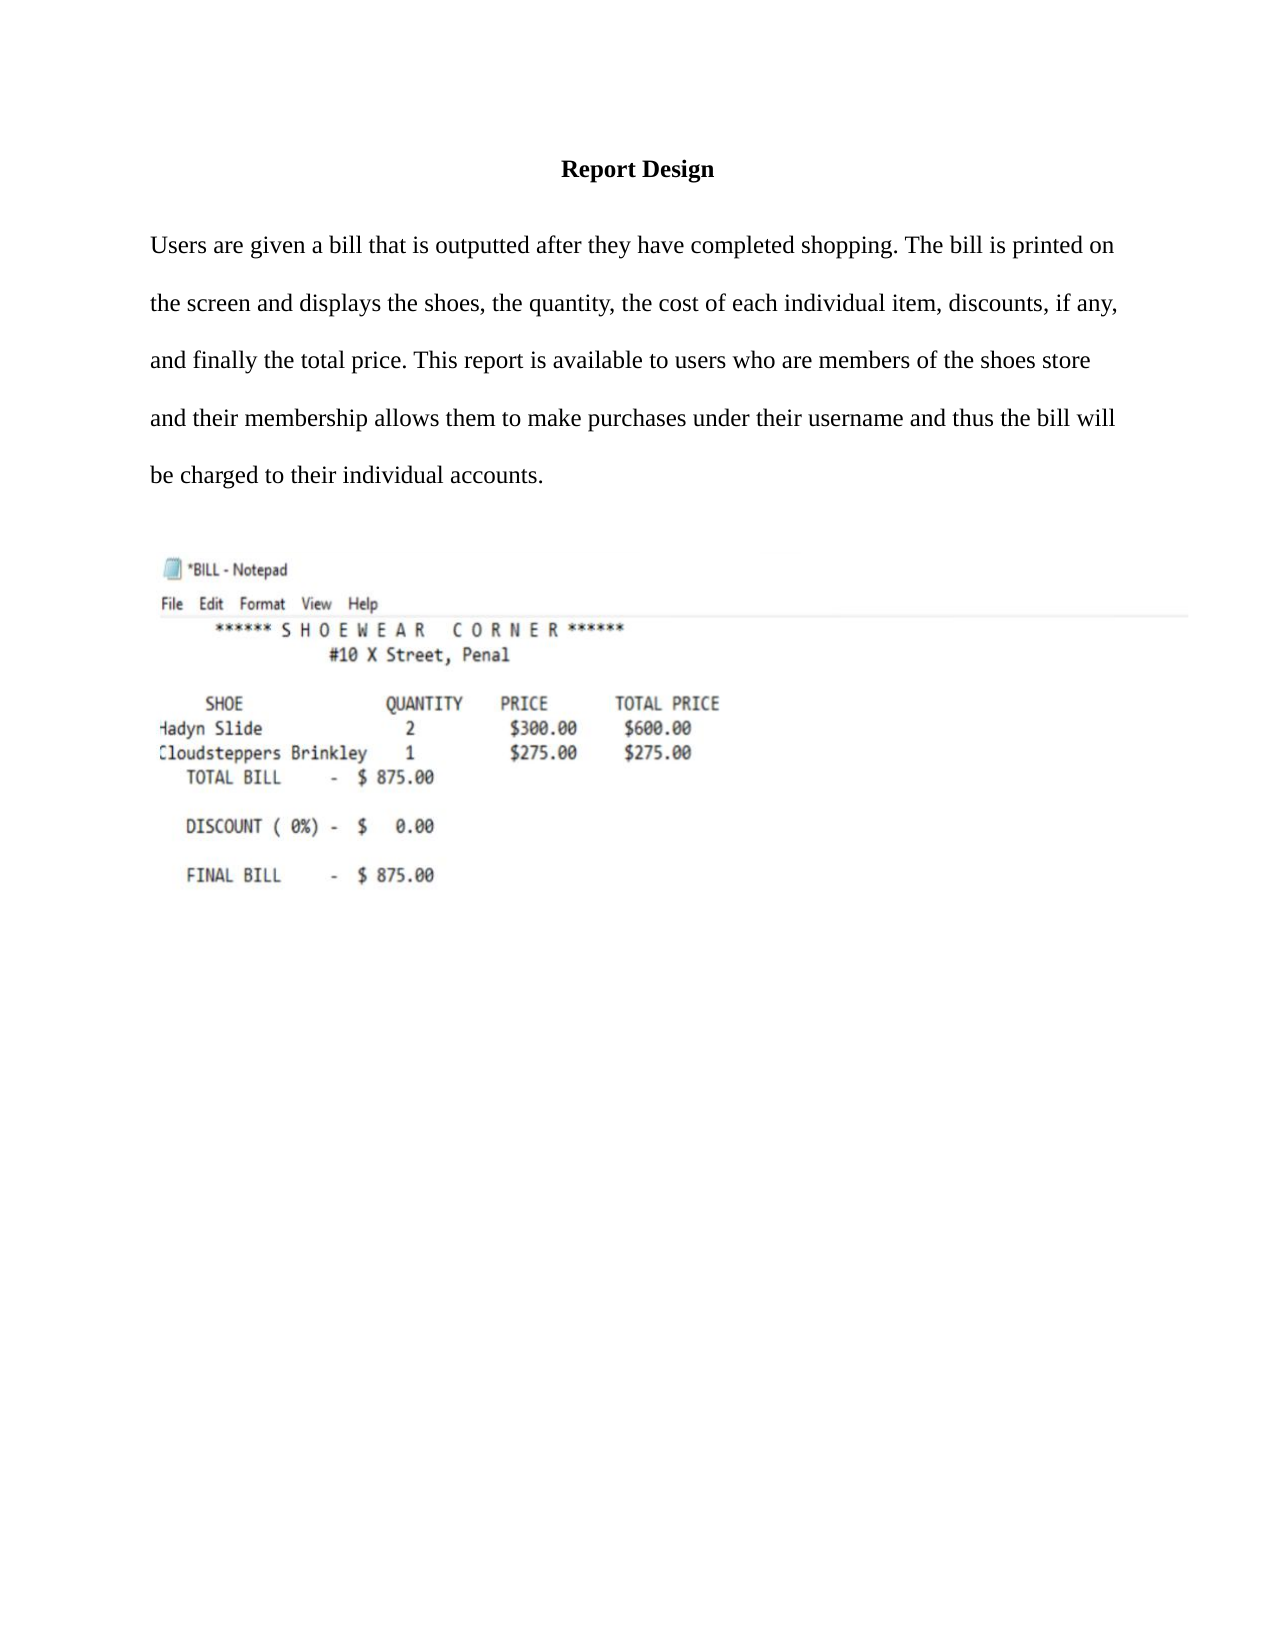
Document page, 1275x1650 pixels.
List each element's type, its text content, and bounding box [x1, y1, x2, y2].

picture [153, 552, 1189, 954]
text Users are given a bill that is outputted after they have completed shopping. The bill is printed on the screen and displays the shoes, the quantity, the cost of each individual item, discounts, if any, and finally the total price. This report is available to users who are members of the shoes store and their membership allows them to make purchases under their username and thus the bill will be charged to their individual accounts. [150, 231, 1125, 489]
subtitle Report Design [150, 154, 1125, 183]
